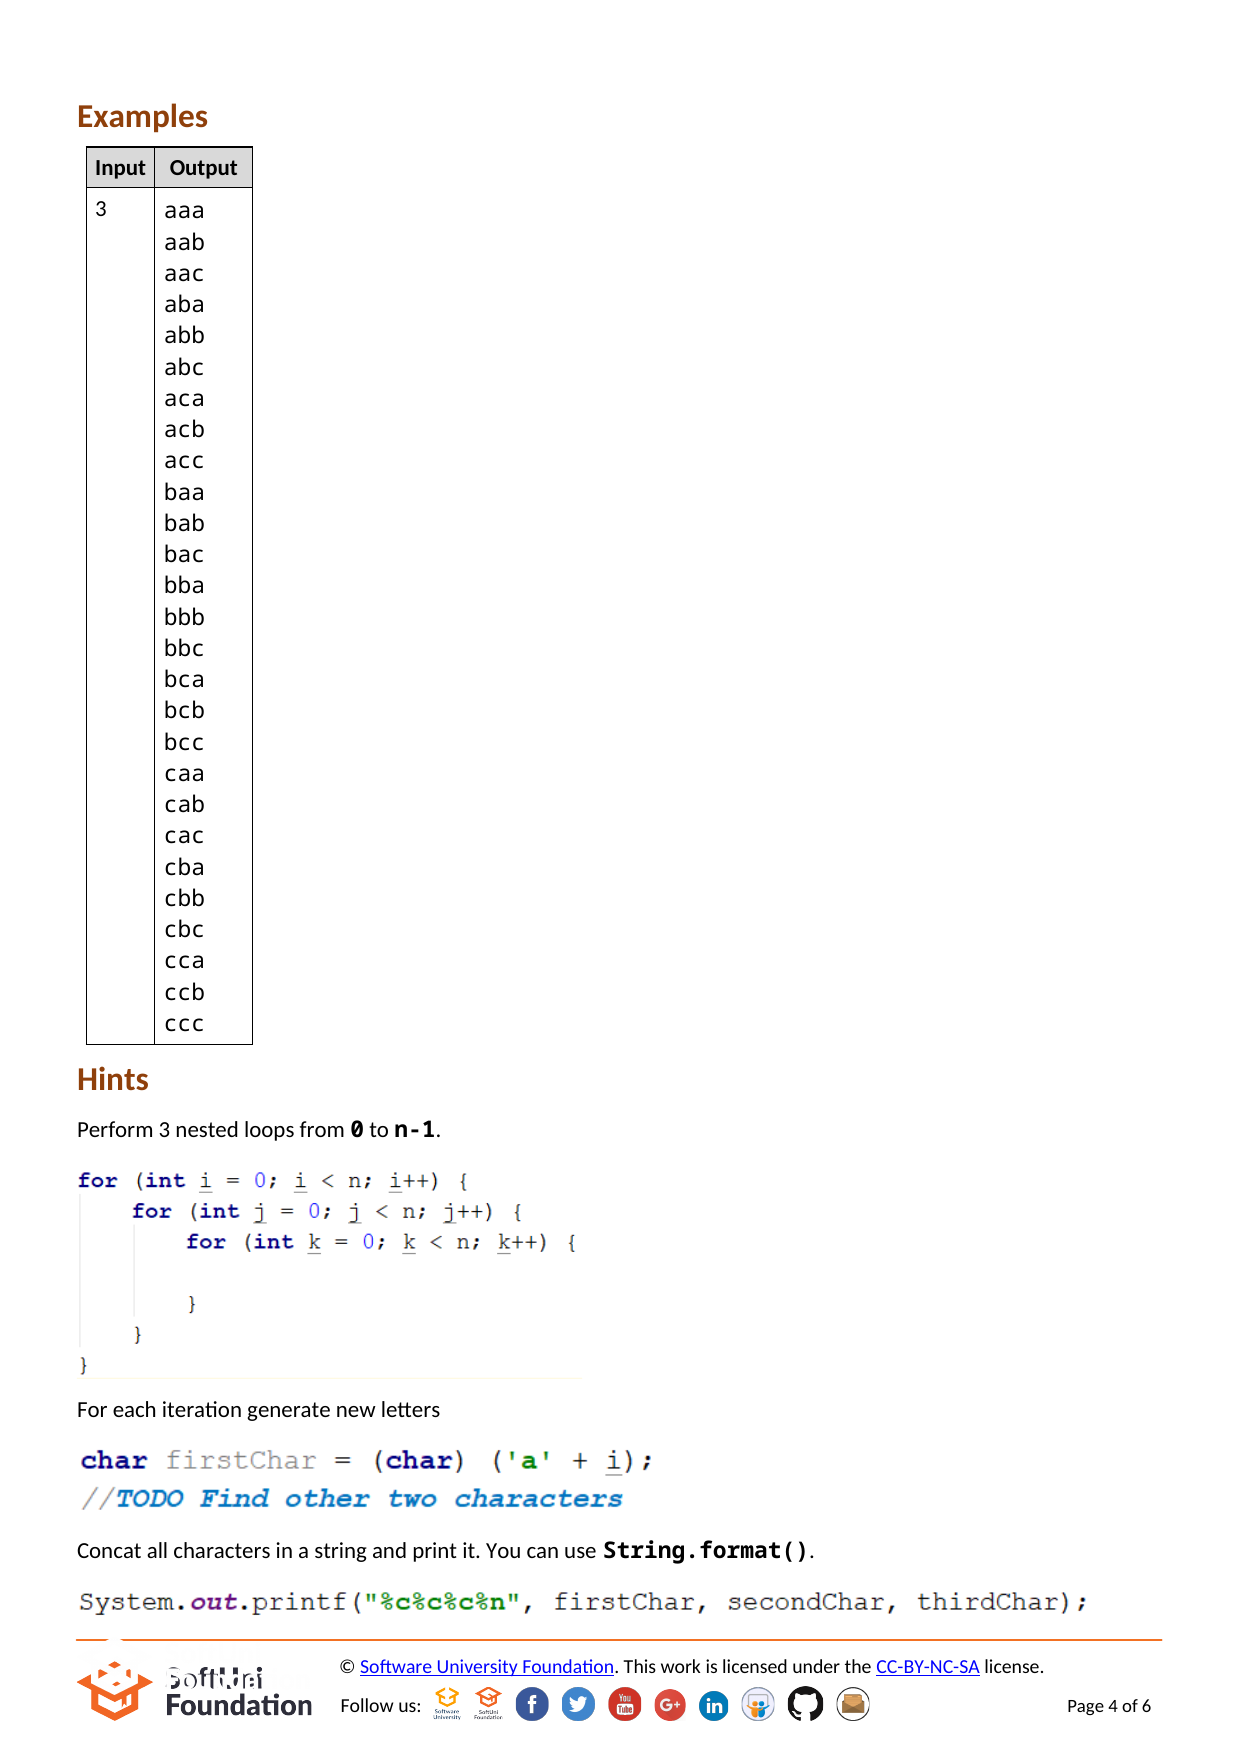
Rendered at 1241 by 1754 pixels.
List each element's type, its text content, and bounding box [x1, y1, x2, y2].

picture [720, 1691, 729, 1700]
picture [474, 1687, 503, 1721]
picture [654, 1689, 686, 1721]
picture [787, 1686, 824, 1721]
picture [699, 1712, 708, 1721]
table_cell aaa aab aac aba abb abc aca acb acc baa bab bac bba bbb bbc bca bcb bcc caa cab cac cba cbb cbc cca ccb ccc [155, 188, 252, 1044]
picture [741, 1687, 775, 1721]
picture [713, 1703, 722, 1712]
picture [836, 1687, 870, 1721]
text Perform 3 nested loops from 0 to n-1. [77, 1113, 1163, 1144]
picture [433, 1687, 461, 1721]
table_cell 3 [87, 188, 154, 1044]
subtitle Hints [77, 1057, 1163, 1098]
picture [515, 1687, 549, 1721]
picture [720, 1712, 729, 1721]
picture [76, 1637, 312, 1721]
text For each iteration generate new letters [77, 1395, 1163, 1423]
picture [76, 1582, 1092, 1619]
picture [608, 1687, 642, 1721]
picture [76, 1439, 655, 1517]
text Concat all characters in a string and print it. You can use String.format(). [77, 1534, 1163, 1565]
table_header Output [155, 148, 252, 187]
table_header Input [87, 148, 154, 187]
picture [76, 1161, 583, 1379]
picture [562, 1687, 595, 1721]
picture [699, 1691, 708, 1700]
subtitle Examples [77, 95, 1163, 136]
